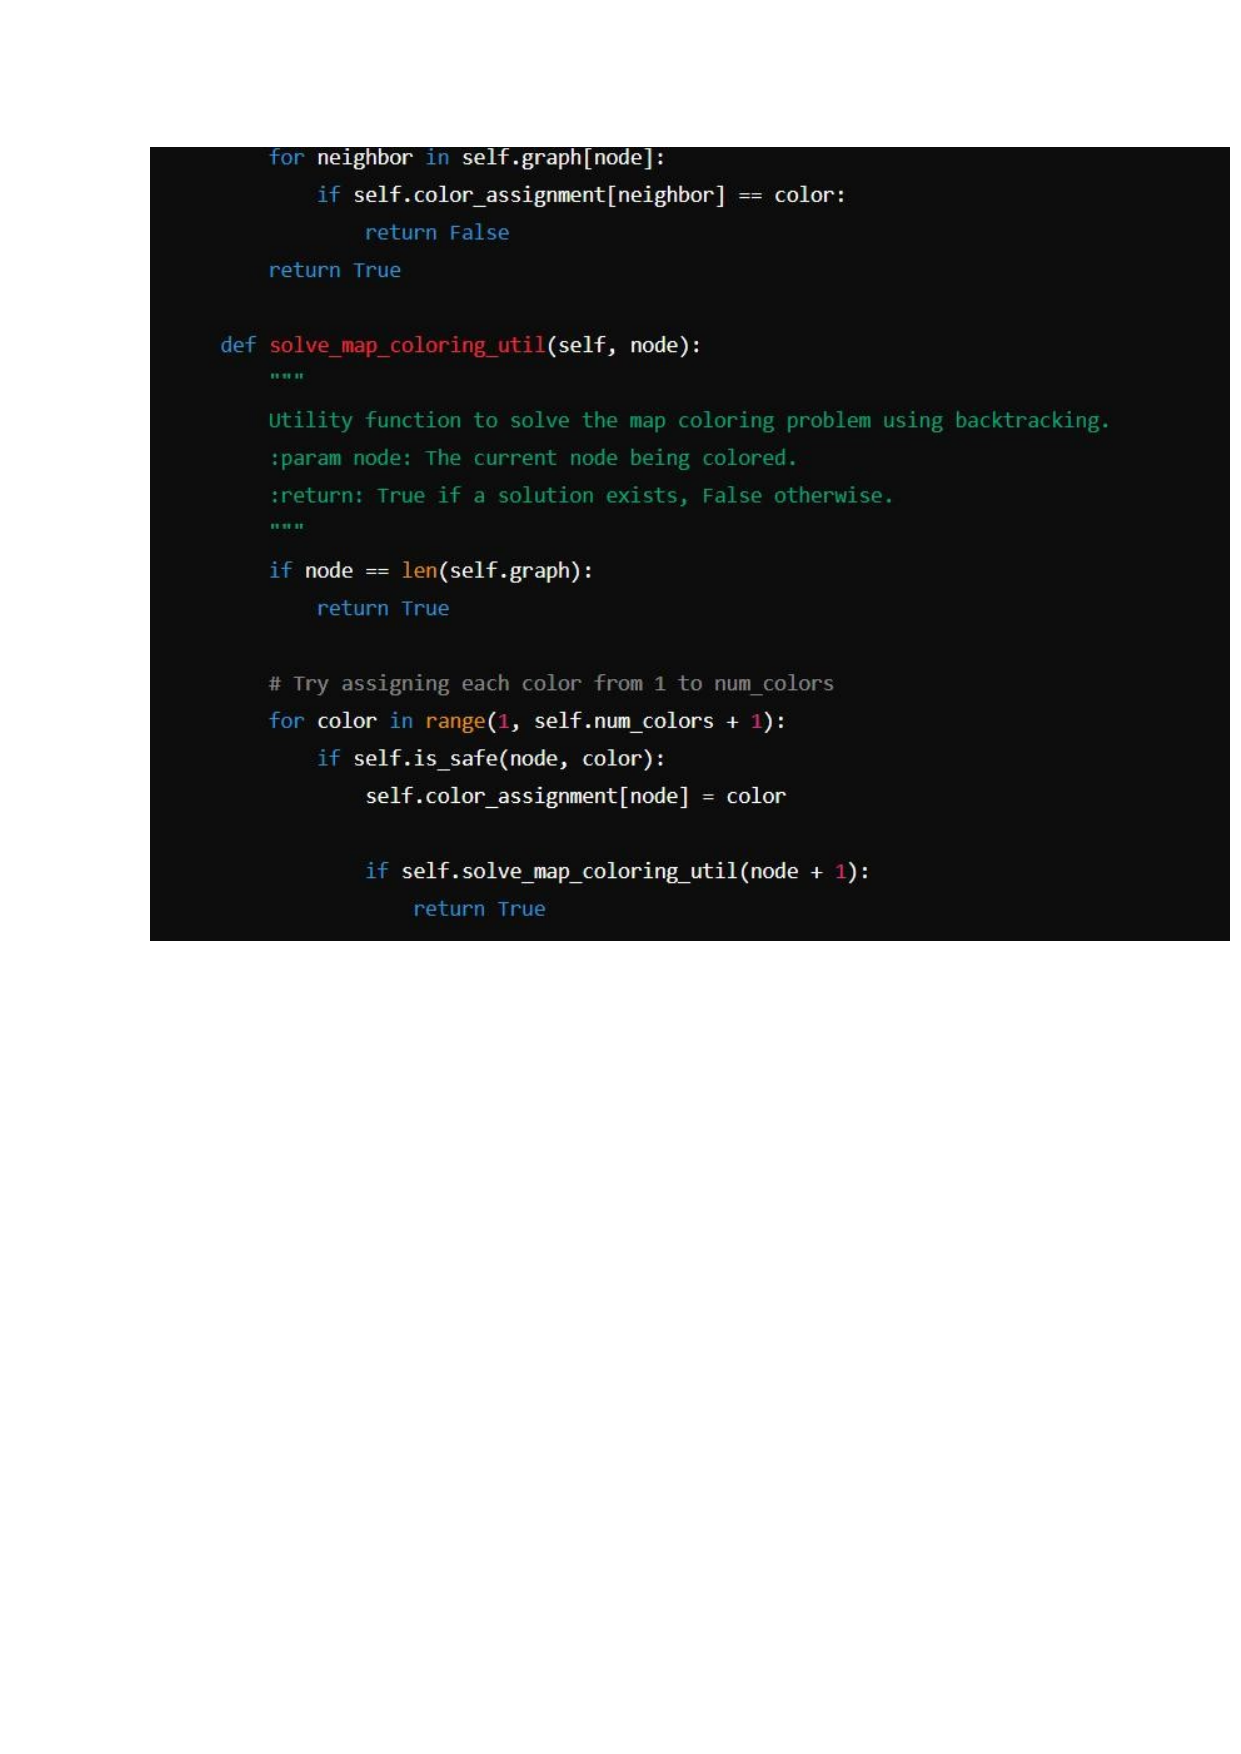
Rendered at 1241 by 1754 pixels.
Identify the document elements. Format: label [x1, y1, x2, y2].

picture [150, 147, 1230, 941]
